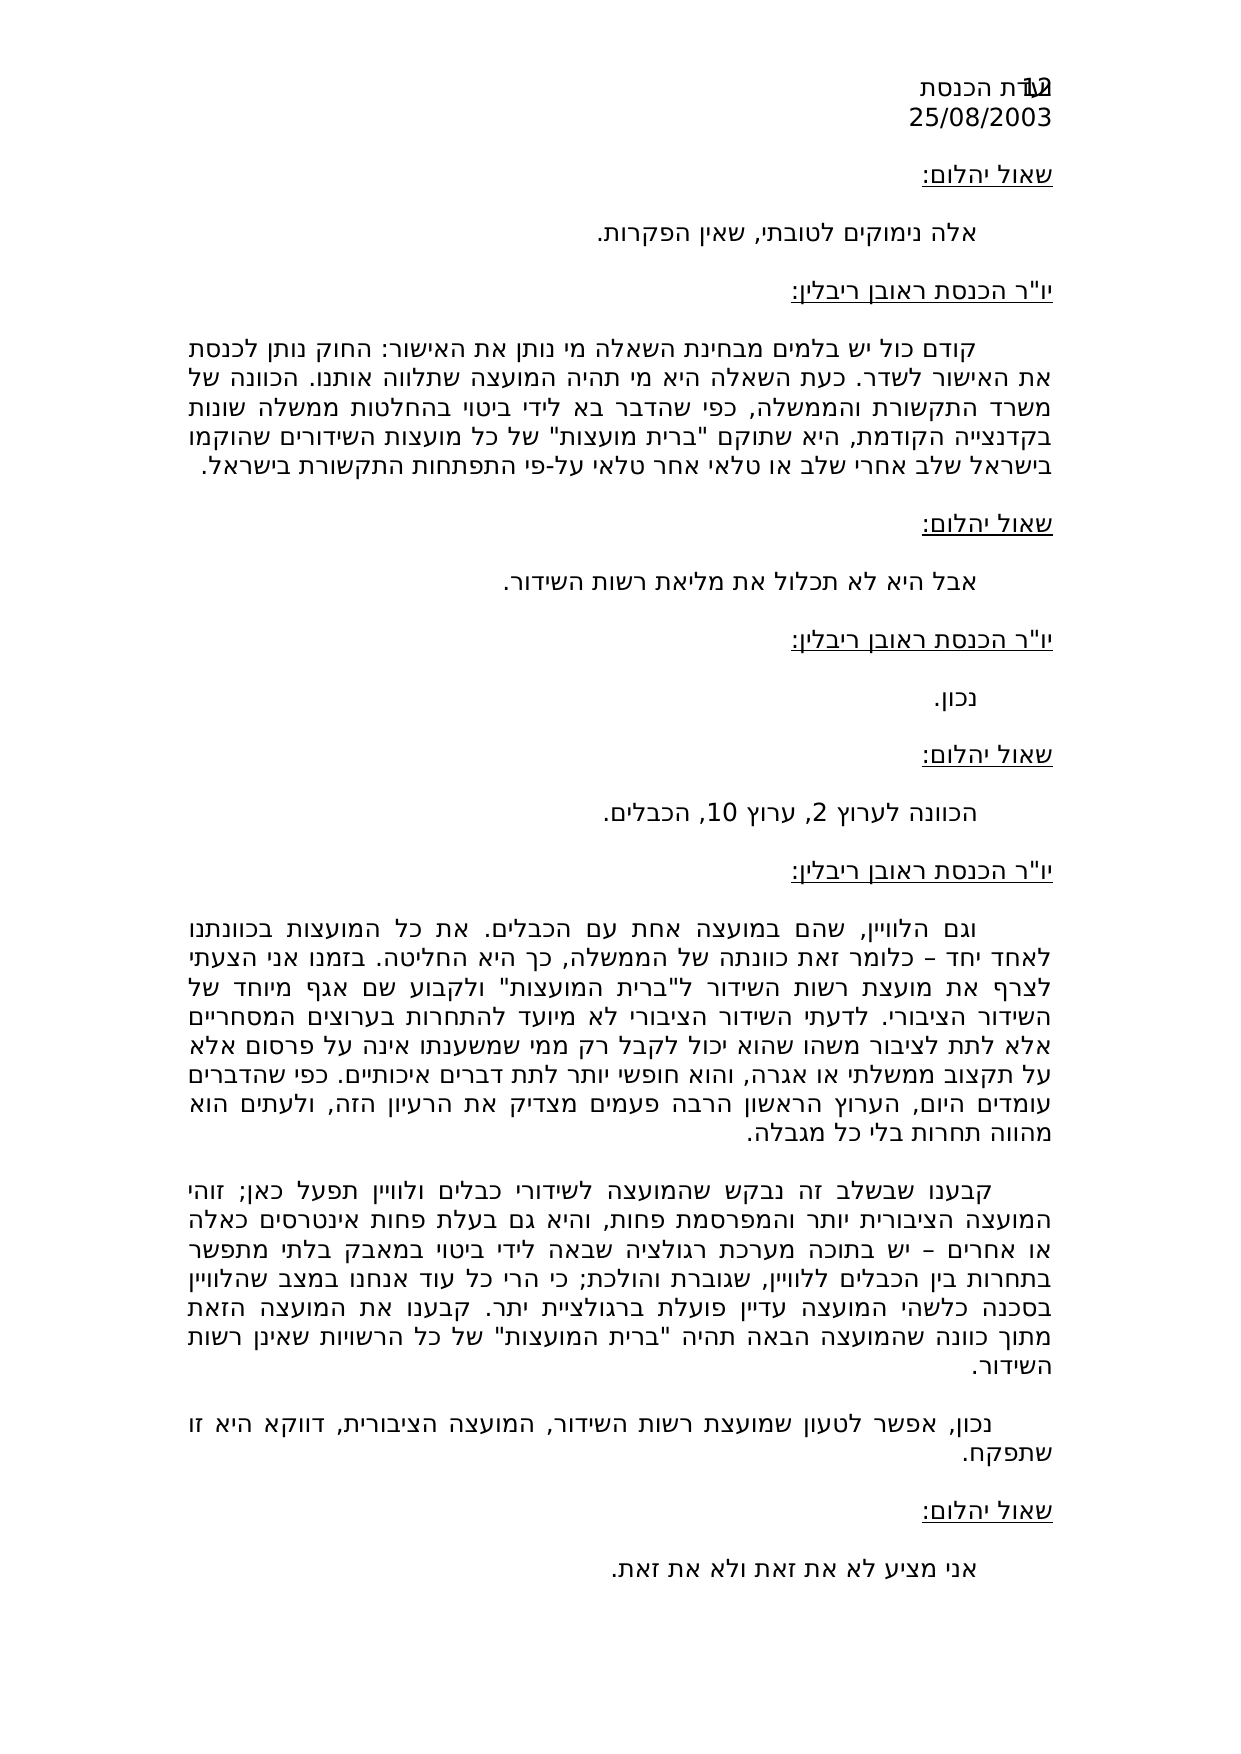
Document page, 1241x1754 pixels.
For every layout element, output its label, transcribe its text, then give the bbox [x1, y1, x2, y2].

text קבענו שבשלב זה נבקש שהמועצה לשידורי כבלים ולוויין תפעל כאן; זוהי המועצה הציבורית יותר והמפרסמת פחות, והיא גם בעלת פחות אינטרסים כאלה או אחרים – יש בתוכה מערכת רגולציה שבאה לידי ביטוי במאבק בלתי מתפשר בתחרות בין הכבלים ללוויין, שגוברת והולכת; כי הרי כל עוד אנחנו במצב שהלוויין בסכנה כלשהי המועצה עדיין פועלת ברגולציית יתר. קבענו את המועצה הזאת מתוך כוונה שהמועצה הבאה תהיה "ברית המועצות" של כל הרשויות שאינן רשות השידור. [187, 1176, 1053, 1381]
text נכון. [187, 683, 1053, 712]
text הכוונה לערוץ 2, ערוץ 10, הכבלים. [187, 798, 1053, 828]
text קודם כול יש בלמים מבחינת השאלה מי נותן את האישור: החוק נותן לכנסת את האישור לשדר. כעת השאלה היא מי תהיה המועצה שתלווה אותנו. הכוונה של משרד התקשורת והממשלה, כפי שהדבר בא לידי ביטוי בהחלטות ממשלה שונות בקדנצייה הקודמת, היא שתוקם "ברית מועצות" של כל מועצות השידורים שהוקמו בישראל שלב אחרי שלב או טלאי אחר טלאי על-פי התפתחות התקשורת בישראל. [187, 334, 1053, 480]
text אבל היא לא תכלול את מליאת רשות השידור. [187, 567, 1053, 596]
text נכון, אפשר לטעון שמועצת רשות השידור, המועצה הציבורית, דווקא היא זו שתפקח. [187, 1409, 1053, 1468]
text יו"ר הכנסת ראובן ריבלין: [187, 856, 1053, 886]
text אני מציע לא את זאת ולא את זאת. [187, 1554, 1053, 1583]
text שאול יהלום: [187, 741, 1053, 770]
text שאול יהלום: [187, 509, 1053, 538]
text שאול יהלום: [187, 161, 1053, 190]
text יו"ר הכנסת ראובן ריבלין: [187, 625, 1053, 654]
text וגם הלוויין, שהם במועצה אחת עם הכבלים. את כל המועצות בכוונתנו לאחד יחד – כלומר זאת כוונתה של הממשלה, כך היא החליטה. בזמנו אני הצעתי לצרף את מועצת רשות השידור ל"ברית המועצות" ולקבוע שם אגף מיוחד של השידור הציבורי. לדעתי השידור הציבורי לא מיועד להתחרות בערוצים המסחריים אלא לתת לציבור משהו שהוא יכול לקבל רק ממי שמשענתו אינה על פרסום אלא על תקצוב ממשלתי או אגרה, והוא חופשי יותר לתת דברים איכותיים. כפי שהדברים עומדים היום, הערוץ הראשון הרבה פעמים מצדיק את הרעיון הזה, ולעתים הוא מהווה תחרות בלי כל מגבלה. [187, 914, 1053, 1148]
text יו"ר הכנסת ראובן ריבלין: [187, 276, 1053, 306]
text אלה נימוקים לטובתי, שאין הפקרות. [187, 218, 1053, 248]
text שאול יהלום: [187, 1496, 1053, 1526]
